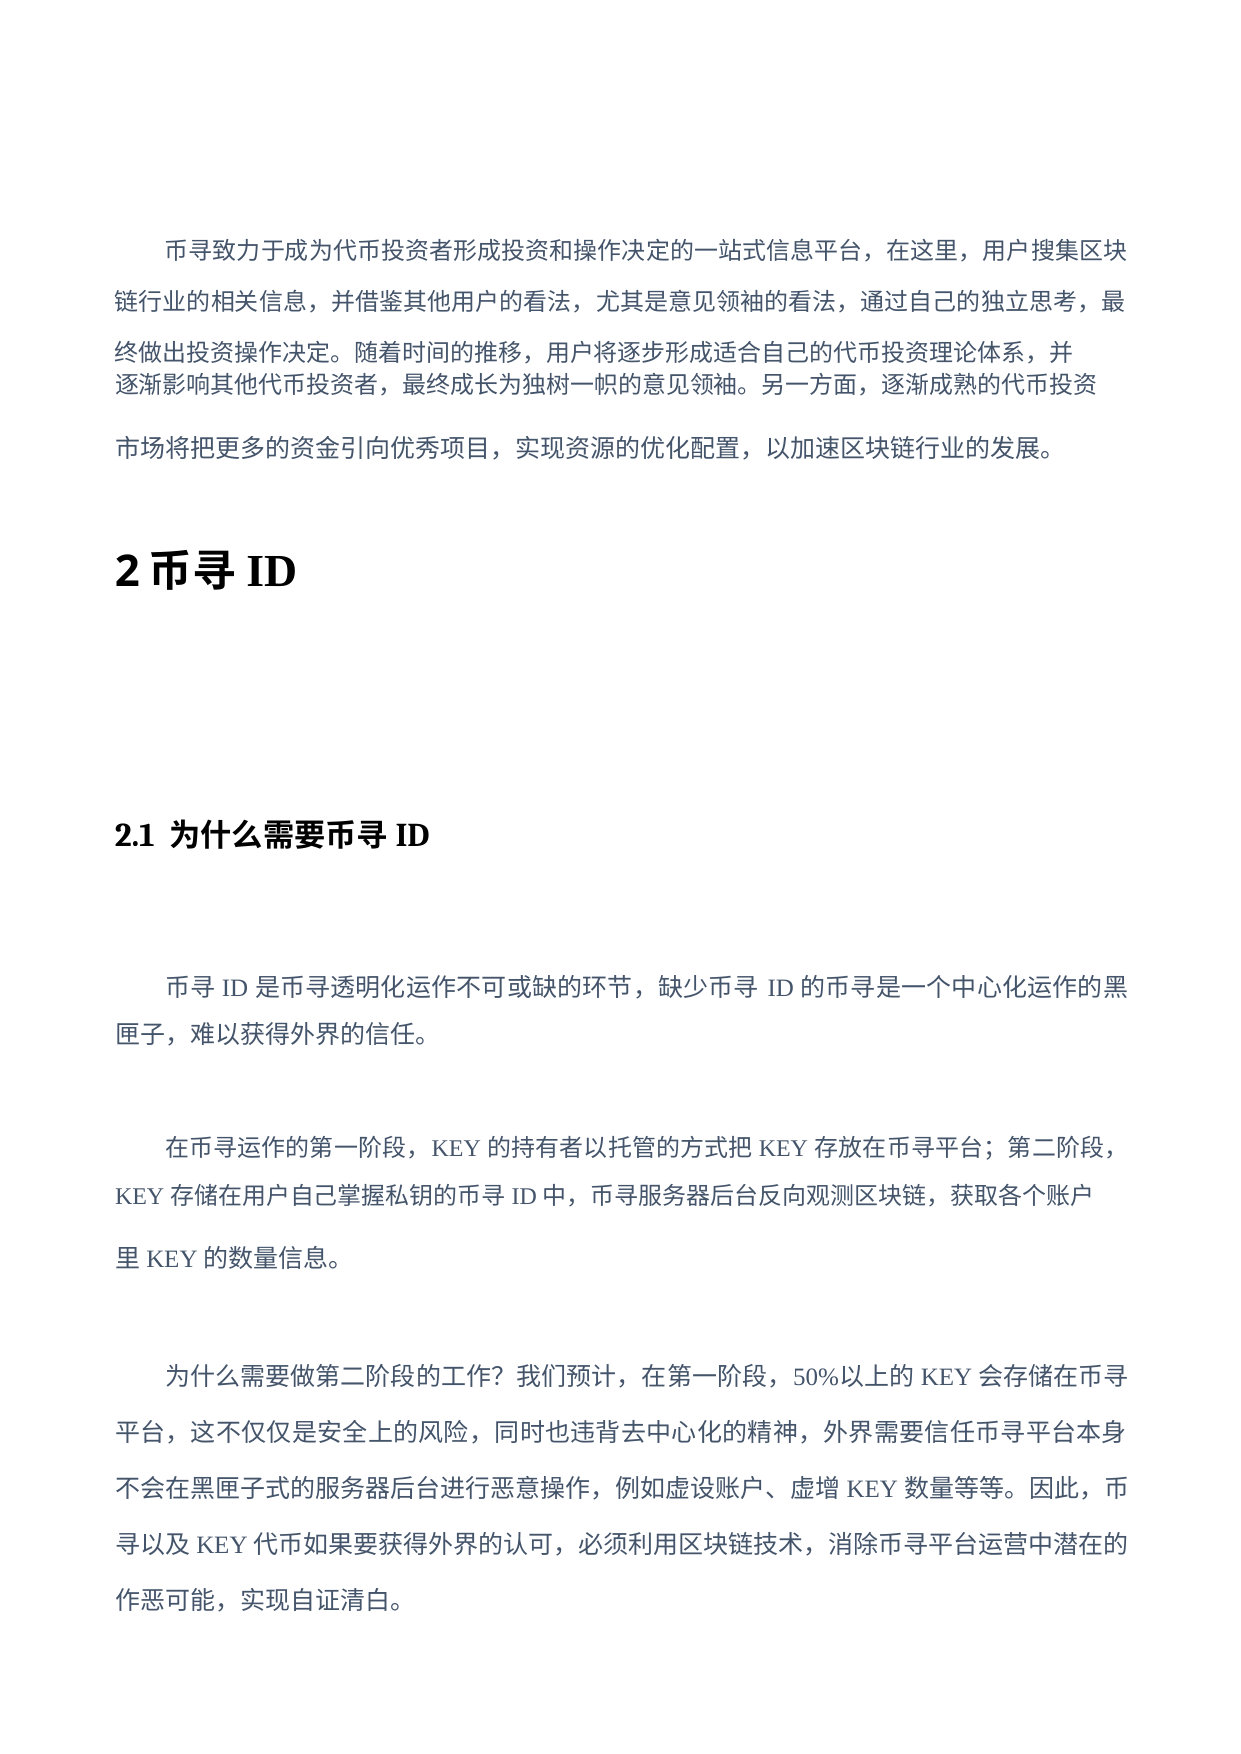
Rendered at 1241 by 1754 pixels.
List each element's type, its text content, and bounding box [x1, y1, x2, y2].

text 为什么需要做第二阶段的工作？我们预计，在第一阶段，50%以上的 KEY 会存储在币寻平台，这不仅仅是安全上的风险，同时也违背去中心化的精神，外界需要信任币寻平台本身不会在黑匣子式的服务器后台进行恶意操作，例如虚设账户、虚增 KEY 数量等等。因此，币寻以及 KEY 代币如果要获得外界的认可，必须利用区块链技术，消除币寻平台运营中潜在的作恶可能，实现自证清白。 [115, 1340, 1129, 1621]
text 币寻致力于成为代币投资者形成投资和操作决定的一站式信息平台，在这里，用户搜集区块链行业的相关信息，并借鉴其他用户的看法，尤其是意见领袖的看法，通过自己的独立思考，最终做出投资操作决定。随着时间的推移，用户将逐步形成适合自己的代币投资理论体系，并 [114, 218, 1129, 372]
text 币寻 ID 是币寻透明化运作不可或缺的环节，缺少币寻 ID 的币寻是一个中心化运作的黑匣子，难以获得外界的信任。 [115, 960, 1129, 1053]
text 市场将把更多的资金引向优秀项目，实现资源的优化配置，以加速区块链行业的发展。 [115, 434, 1129, 463]
text 在币寻运作的第一阶段，KEY 的持有者以托管的方式把KEY 存放在币寻平台；第二阶段， KEY 存储在用户自己掌握私钥的币寻 ID 中，币寻服务器后台反向观测区块链，获取各个账户 [115, 1119, 1129, 1214]
subtitle 2.1 为什么需要币寻 ID [114, 810, 1129, 856]
text 逐渐影响其他代币投资者，最终成长为独树一帜的意见领袖。另一方面，逐渐成熟的代币投资 [115, 372, 1129, 399]
text 里 KEY 的数量信息。 [115, 1243, 1129, 1274]
subtitle 2币寻 ID [114, 535, 1129, 599]
